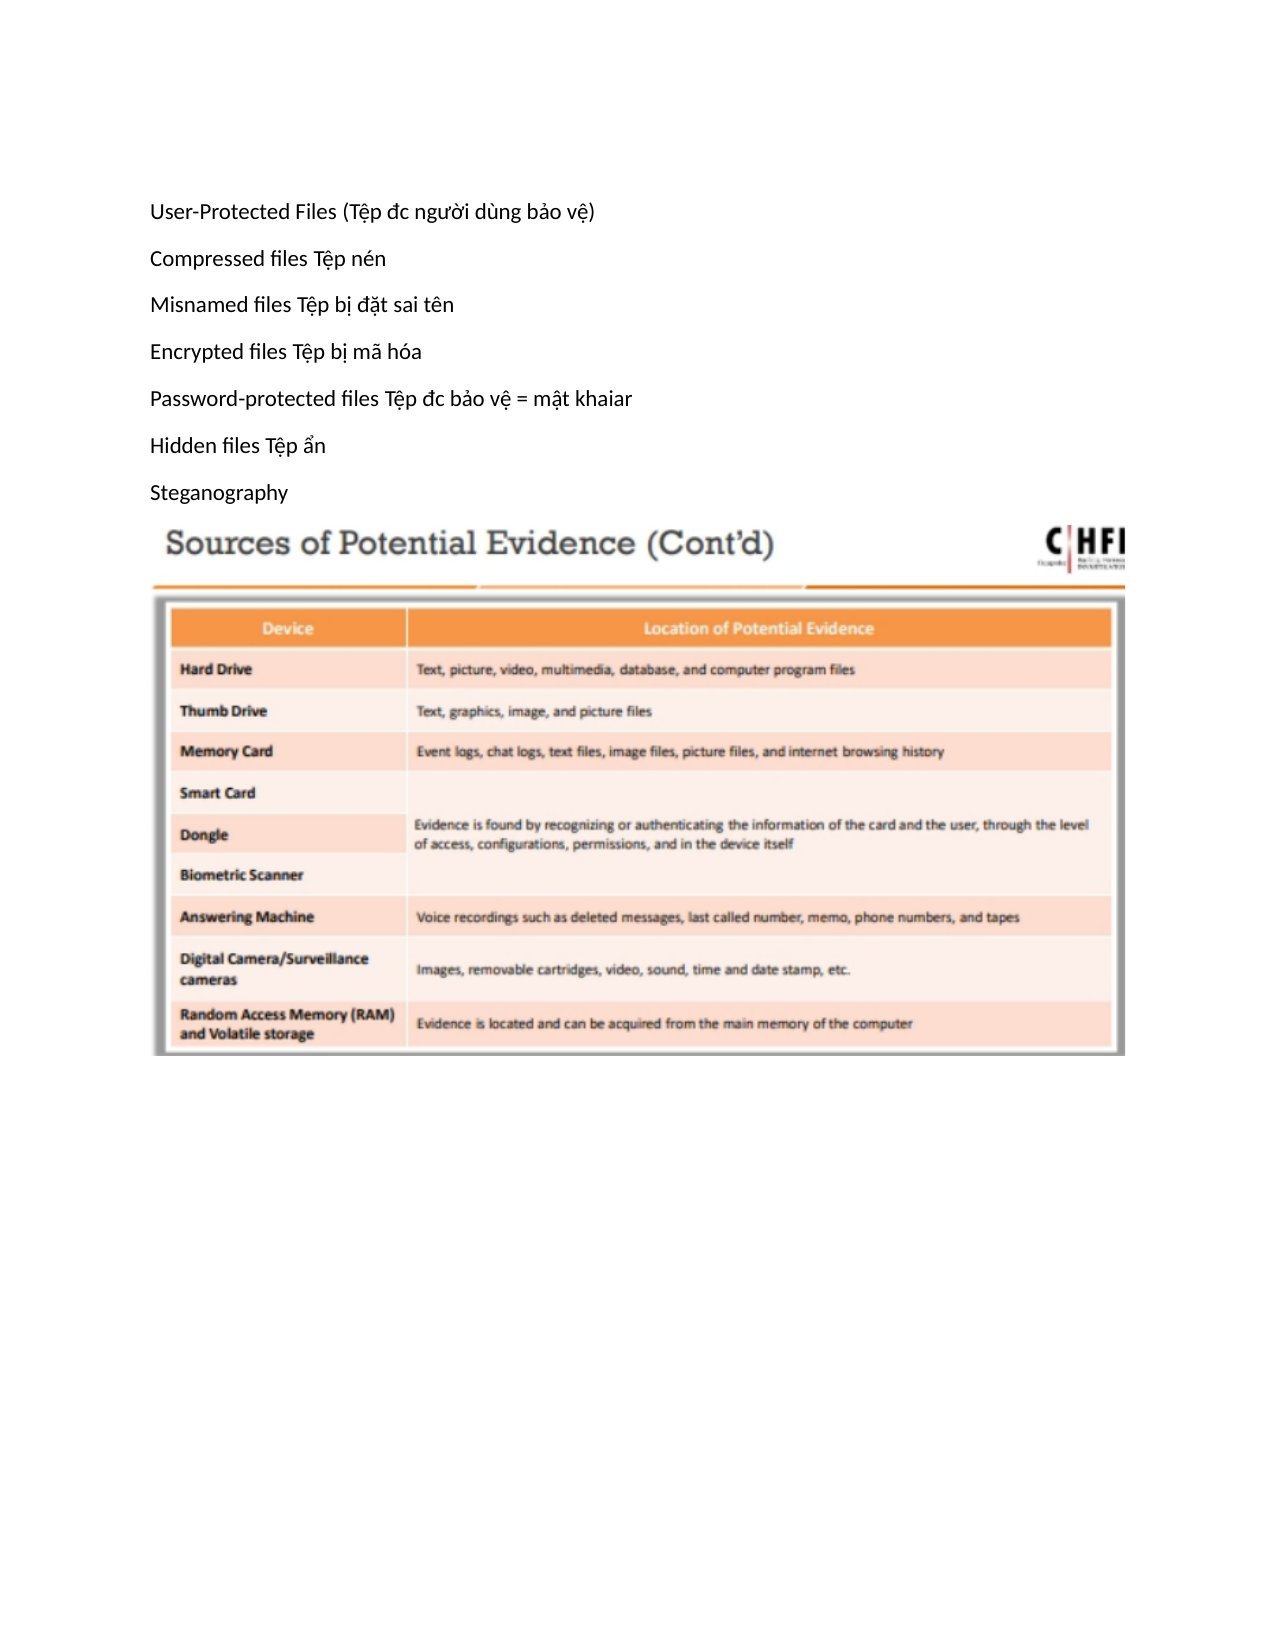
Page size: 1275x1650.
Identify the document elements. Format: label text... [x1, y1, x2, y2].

text Compressed files Tệp nén [150, 244, 1125, 272]
text Password-protected files Tệp đc bảo vệ = mật khaiar [150, 384, 1125, 412]
text Hidden files Tệp ẩn [150, 431, 1125, 459]
text Encrypted files Tệp bị mã hóa [150, 337, 1125, 366]
text Steganography [150, 478, 1125, 506]
text User-Protected Files (Tệp đc người dùng bảo vệ) [150, 197, 1125, 225]
text Misnamed files Tệp bị đặt sai tên [150, 291, 1125, 319]
picture [150, 525, 1125, 1056]
